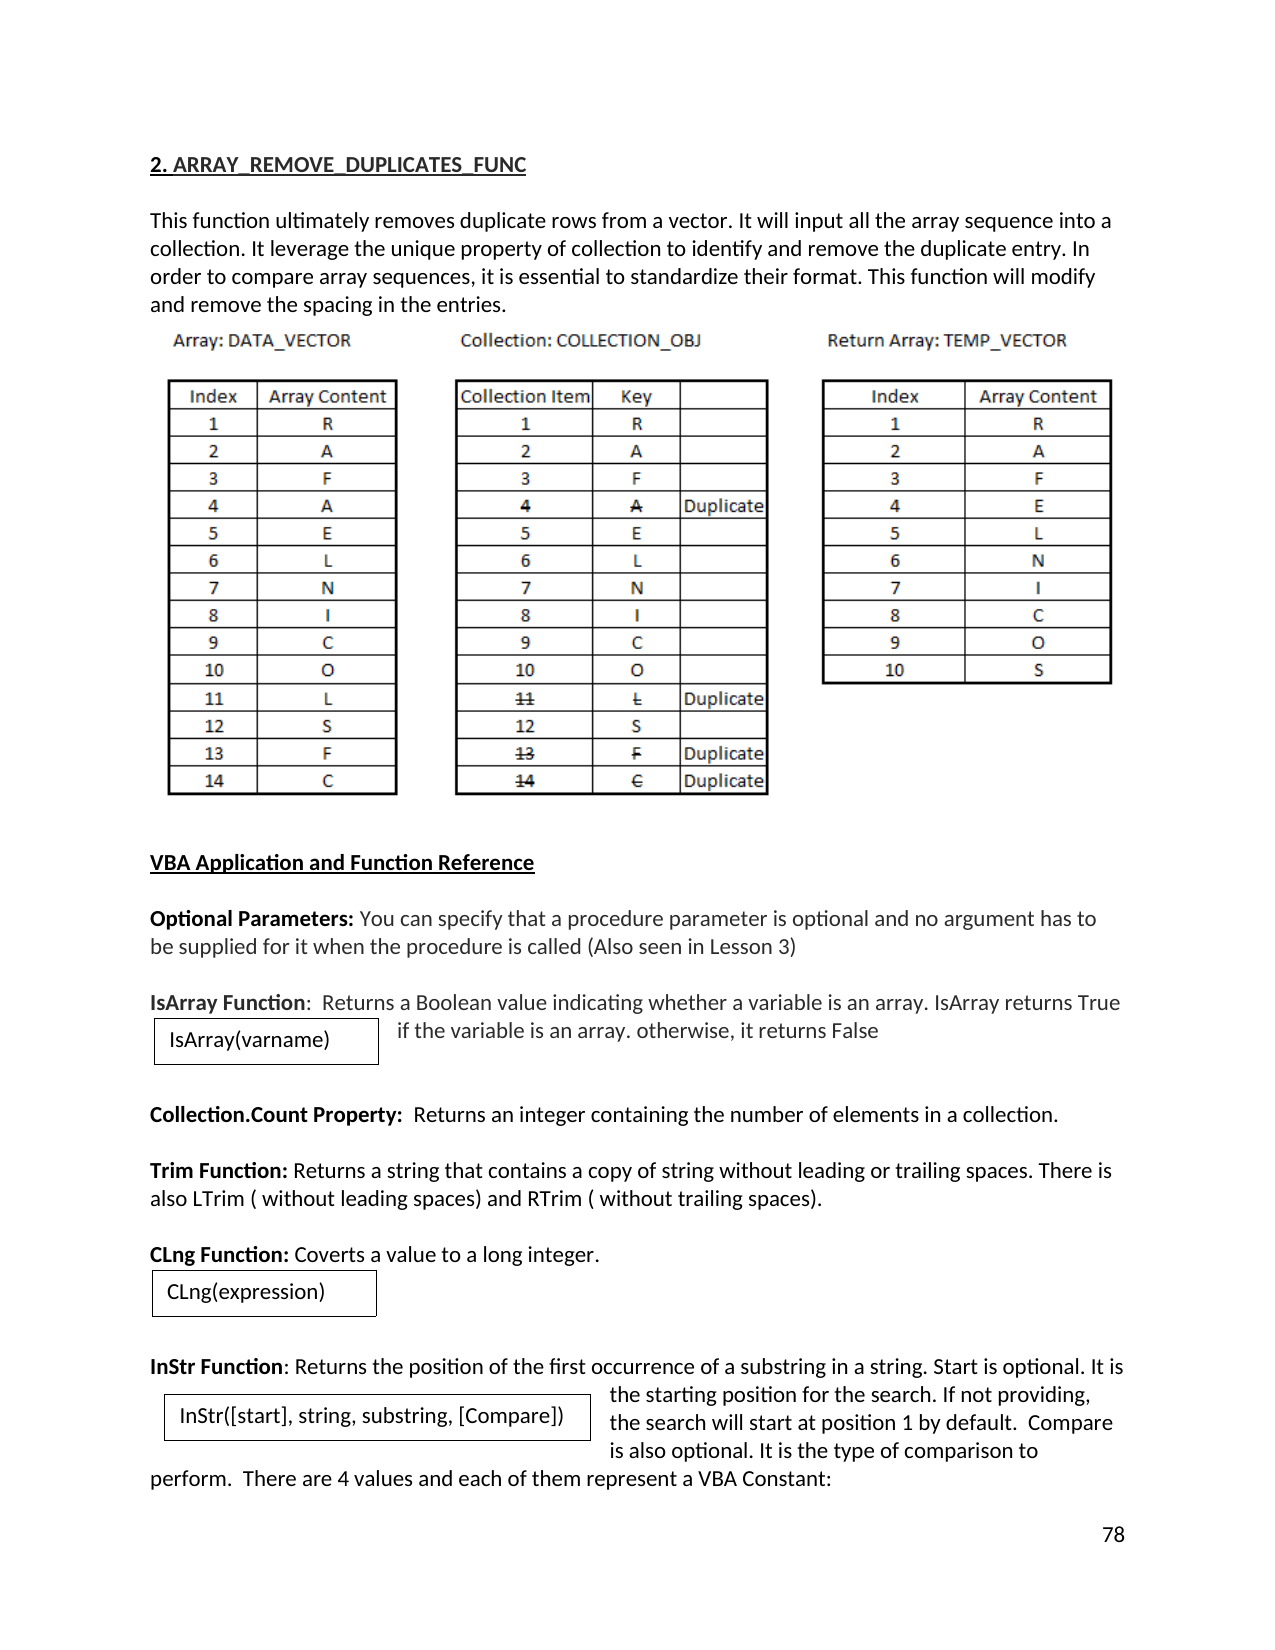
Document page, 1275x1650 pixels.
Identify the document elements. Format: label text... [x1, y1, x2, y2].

text Collection.Count Property: Returns an integer containing the number of elements in a collection. [150, 1100, 1125, 1128]
text Trim Function: Returns a string that contains a copy of string without leading or trailing spaces. There is also LTrim ( without leading spaces) and RTrim ( without trailing spaces). [150, 1156, 1125, 1212]
text 2. ARRAY_REMOVE_DUPLICATES_FUNC [150, 150, 1125, 178]
text IsArray Function: Returns a Boolean value indicating whether a variable is an array. IsArray returns True if the variable is an array. otherwise, it returns False [150, 988, 1125, 1044]
text This function ultimately removes duplicate rows from a vector. It will input all the array sequence into a collection. It leverage the unique property of collection to identify and remove the duplicate entry. In order to compare array sequences, it is essential to standardize their format. This function will modify and remove the spacing in the entries. [150, 206, 1125, 318]
picture [150, 318, 1125, 820]
text InStr Function: Returns the position of the first occurrence of a substring in a string. Start is optional. It is the starting position for the search. If not providing, the search will start at position 1 by default. Compare is also optional. It is the type of comparison to perform. There are 4 values and each of them represent a VBA Constant: [150, 1352, 1125, 1492]
text VBA Application and Function Reference [150, 848, 1125, 876]
text CLng Function: Coverts a value to a long integer. [150, 1240, 1125, 1268]
text Optional Parameters: You can specify that a procedure parameter is optional and no argument has to be supplied for it when the procedure is called (Also seen in Lesson 3) [150, 904, 1125, 960]
